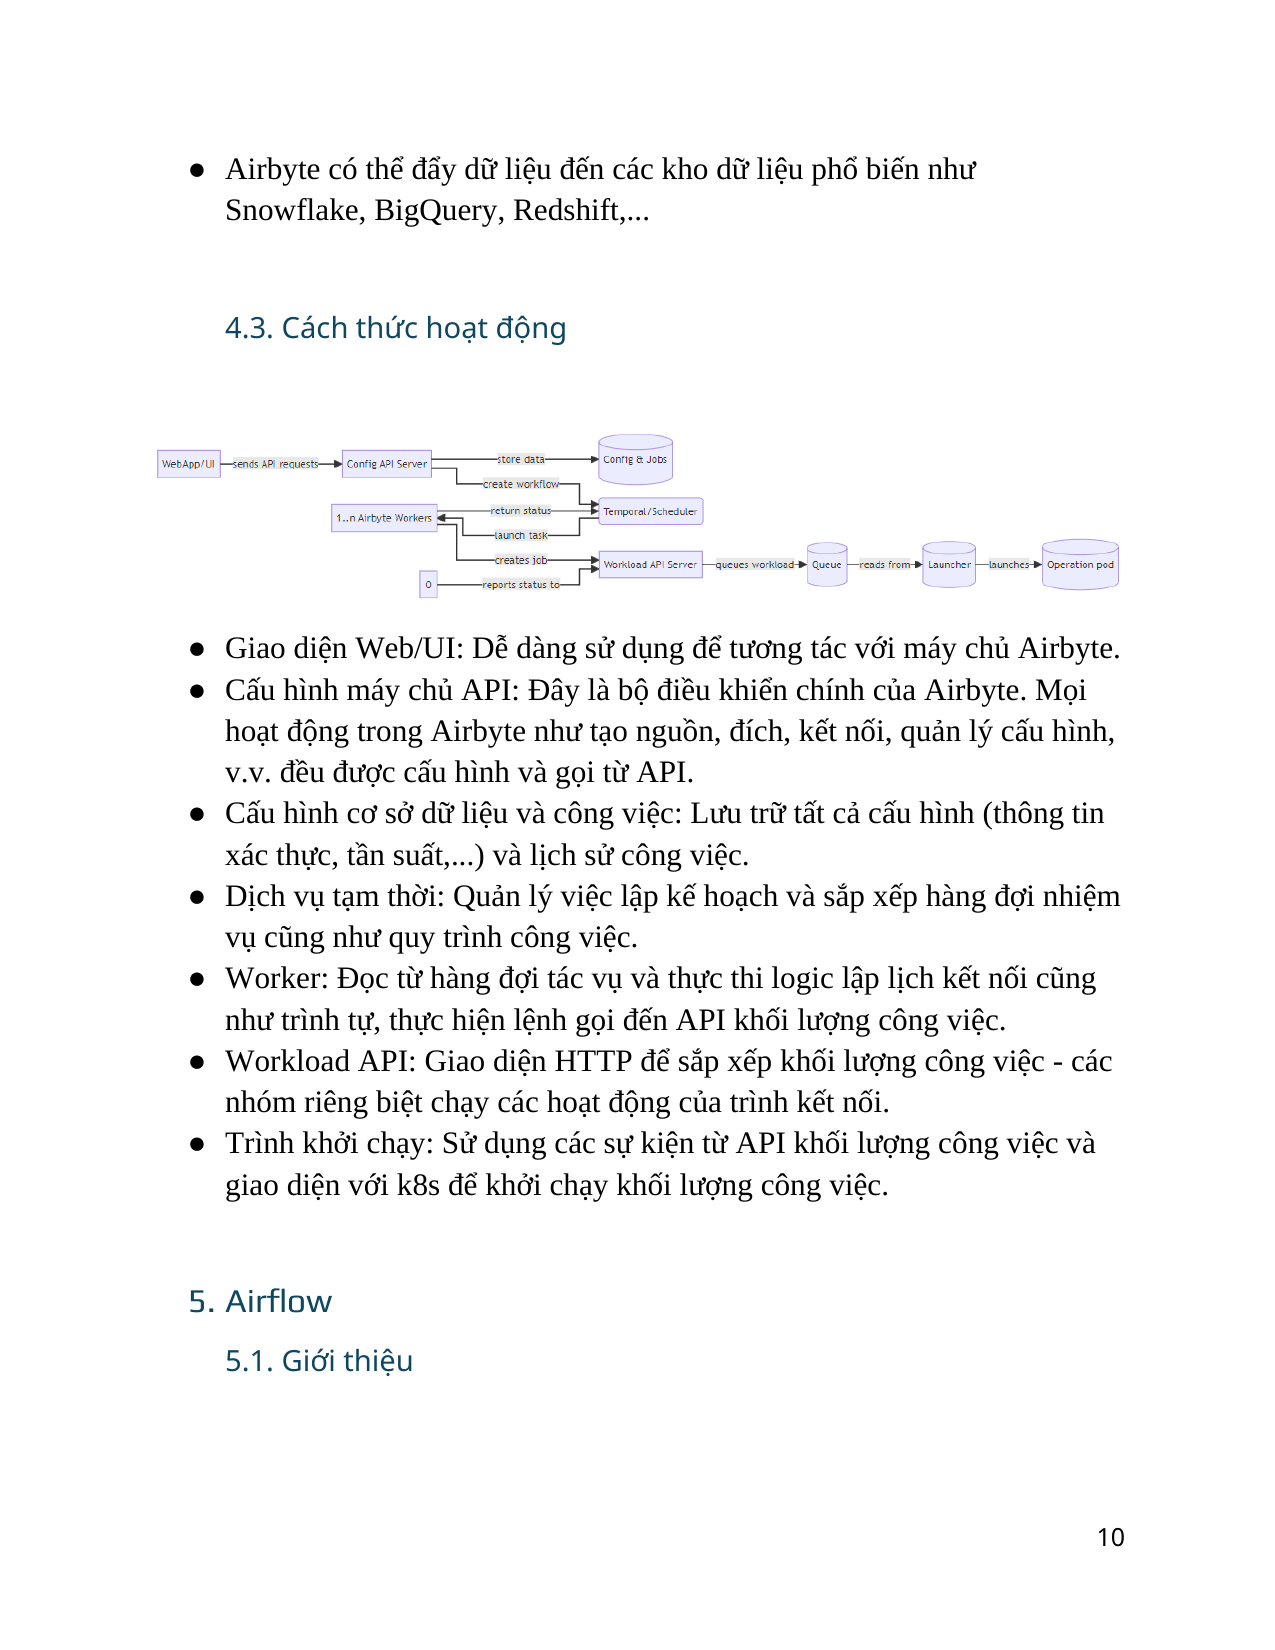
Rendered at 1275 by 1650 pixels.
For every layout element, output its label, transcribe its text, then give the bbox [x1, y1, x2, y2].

subtitle 5.1. Giới thiệu [150, 1340, 1125, 1379]
list Trình khởi chạy: Sử dụng các sự kiện từ API khối lượng công việc và giao diện với k8s để khởi chạy khối lượng công việc. [187, 1124, 1125, 1202]
list Worker: Đọc từ hàng đợi tác vụ và thực thi logic lập lịch kết nối cũng như trình tự, thực hiện lệnh gọi đến API khối lượng công việc. [187, 959, 1125, 1037]
list Cấu hình cơ sở dữ liệu và công việc: Lưu trữ tất cả cấu hình (thông tin xác thực, tần suất,...) và lịch sử công việc. [187, 794, 1125, 872]
list Dịch vụ tạm thời: Quản lý việc lập kế hoạch và sắp xếp hàng đợi nhiệm vụ cũng như quy trình công việc. [187, 877, 1125, 954]
list Workload API: Giao diện HTTP để sắp xếp khối lượng công việc - các nhóm riêng biệt chạy các hoạt động của trình kết nối. [187, 1042, 1125, 1119]
list Cấu hình máy chủ API: Đây là bộ điều khiển chính của Airbyte. Mọi hoạt động trong Airbyte như tạo nguồn, đích, kết nối, quản lý cấu hình, v.v. đều được cấu hình và gọi từ API. [187, 671, 1125, 789]
subtitle 4.3. Cách thức hoạt động [150, 307, 1125, 347]
subtitle Airflow [187, 1282, 1125, 1320]
list Airbyte có thể đẩy dữ liệu đến các kho dữ liệu phổ biến như Snowflake, BigQuery, Redshift,... [187, 150, 1125, 227]
list Giao diện Web/UI: Dễ dàng sử dụng để tương tác với máy chủ Airbyte. [187, 629, 1125, 666]
picture [150, 414, 1125, 608]
